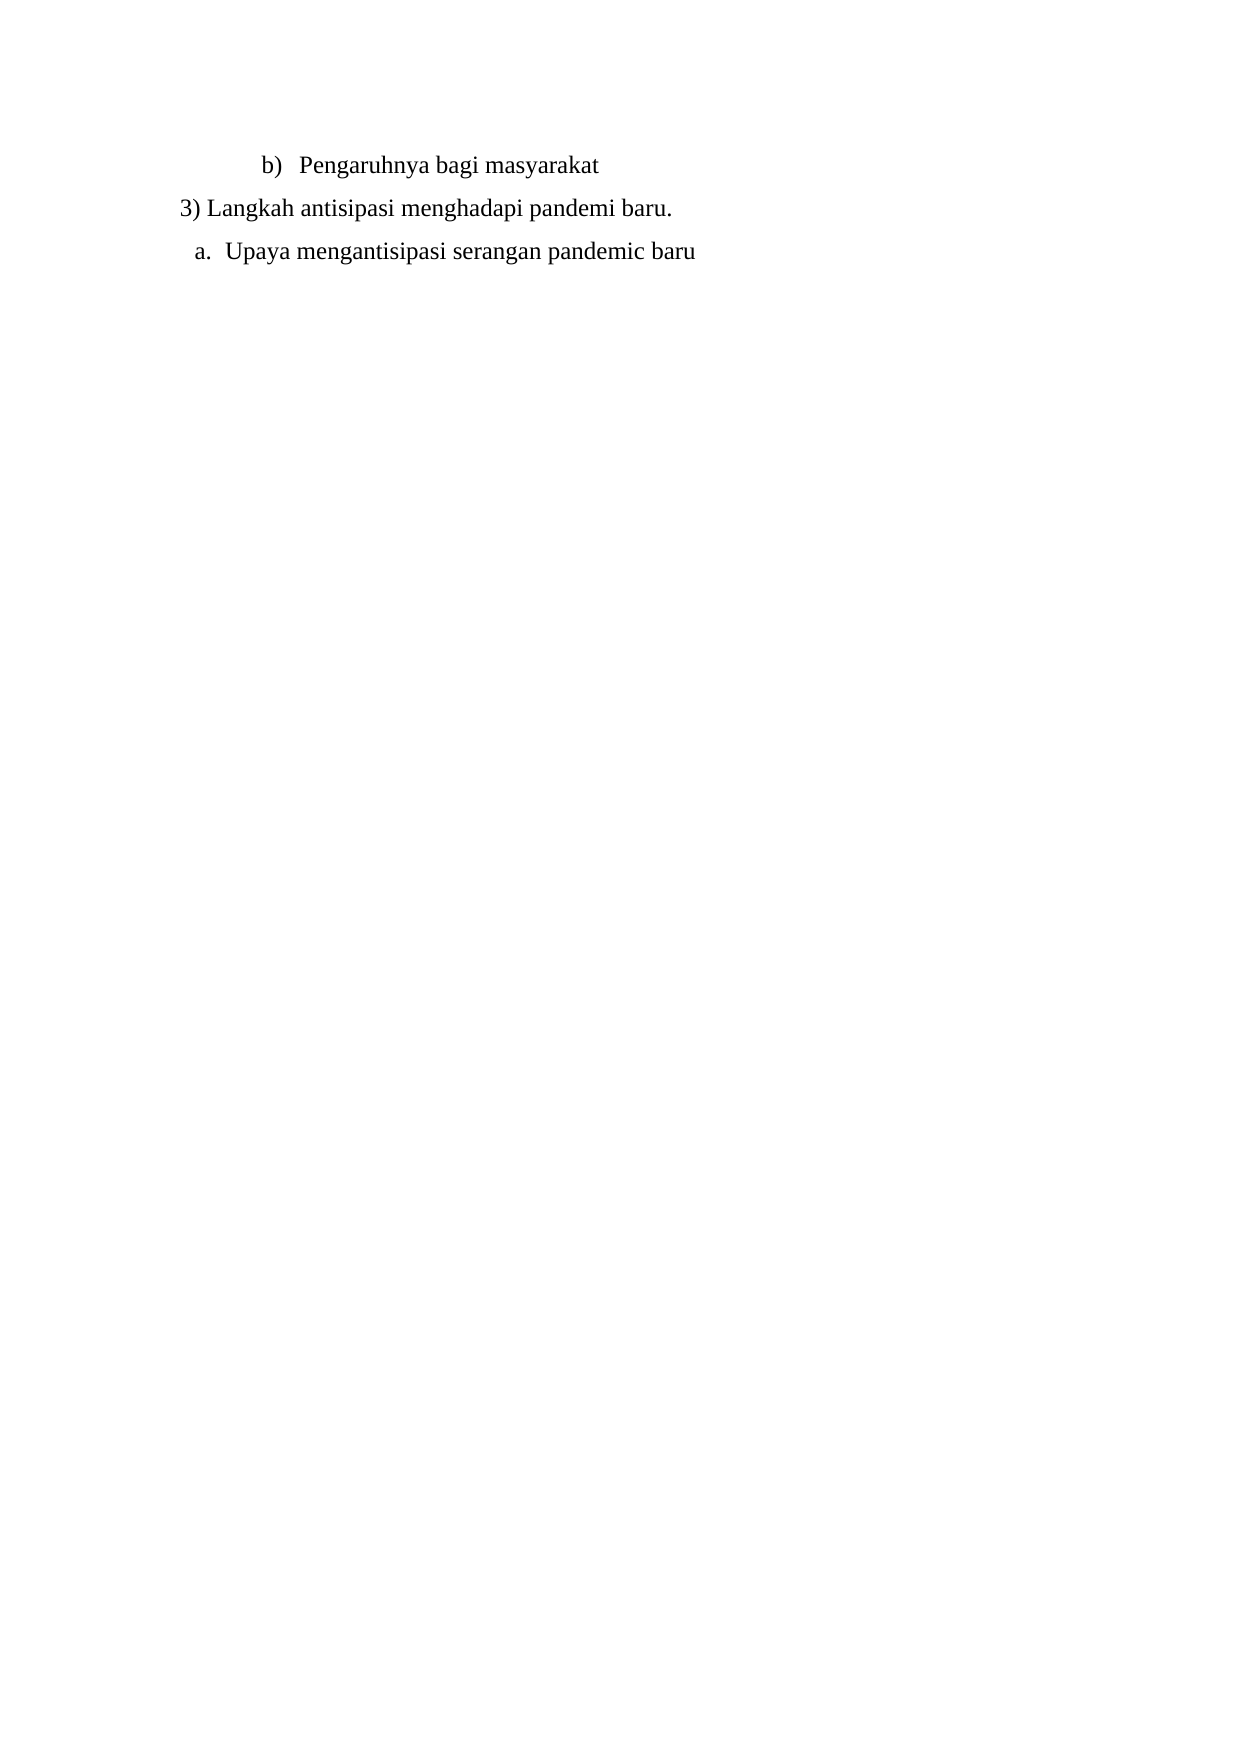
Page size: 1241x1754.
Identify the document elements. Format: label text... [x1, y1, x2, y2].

list Pengaruhnya bagi masyarakat [261, 150, 1090, 179]
text 3) Langkah antisipasi menghadapi pandemi baru. [179, 193, 1090, 222]
list Upaya mengantisipasi serangan pandemic baru [194, 236, 1090, 265]
